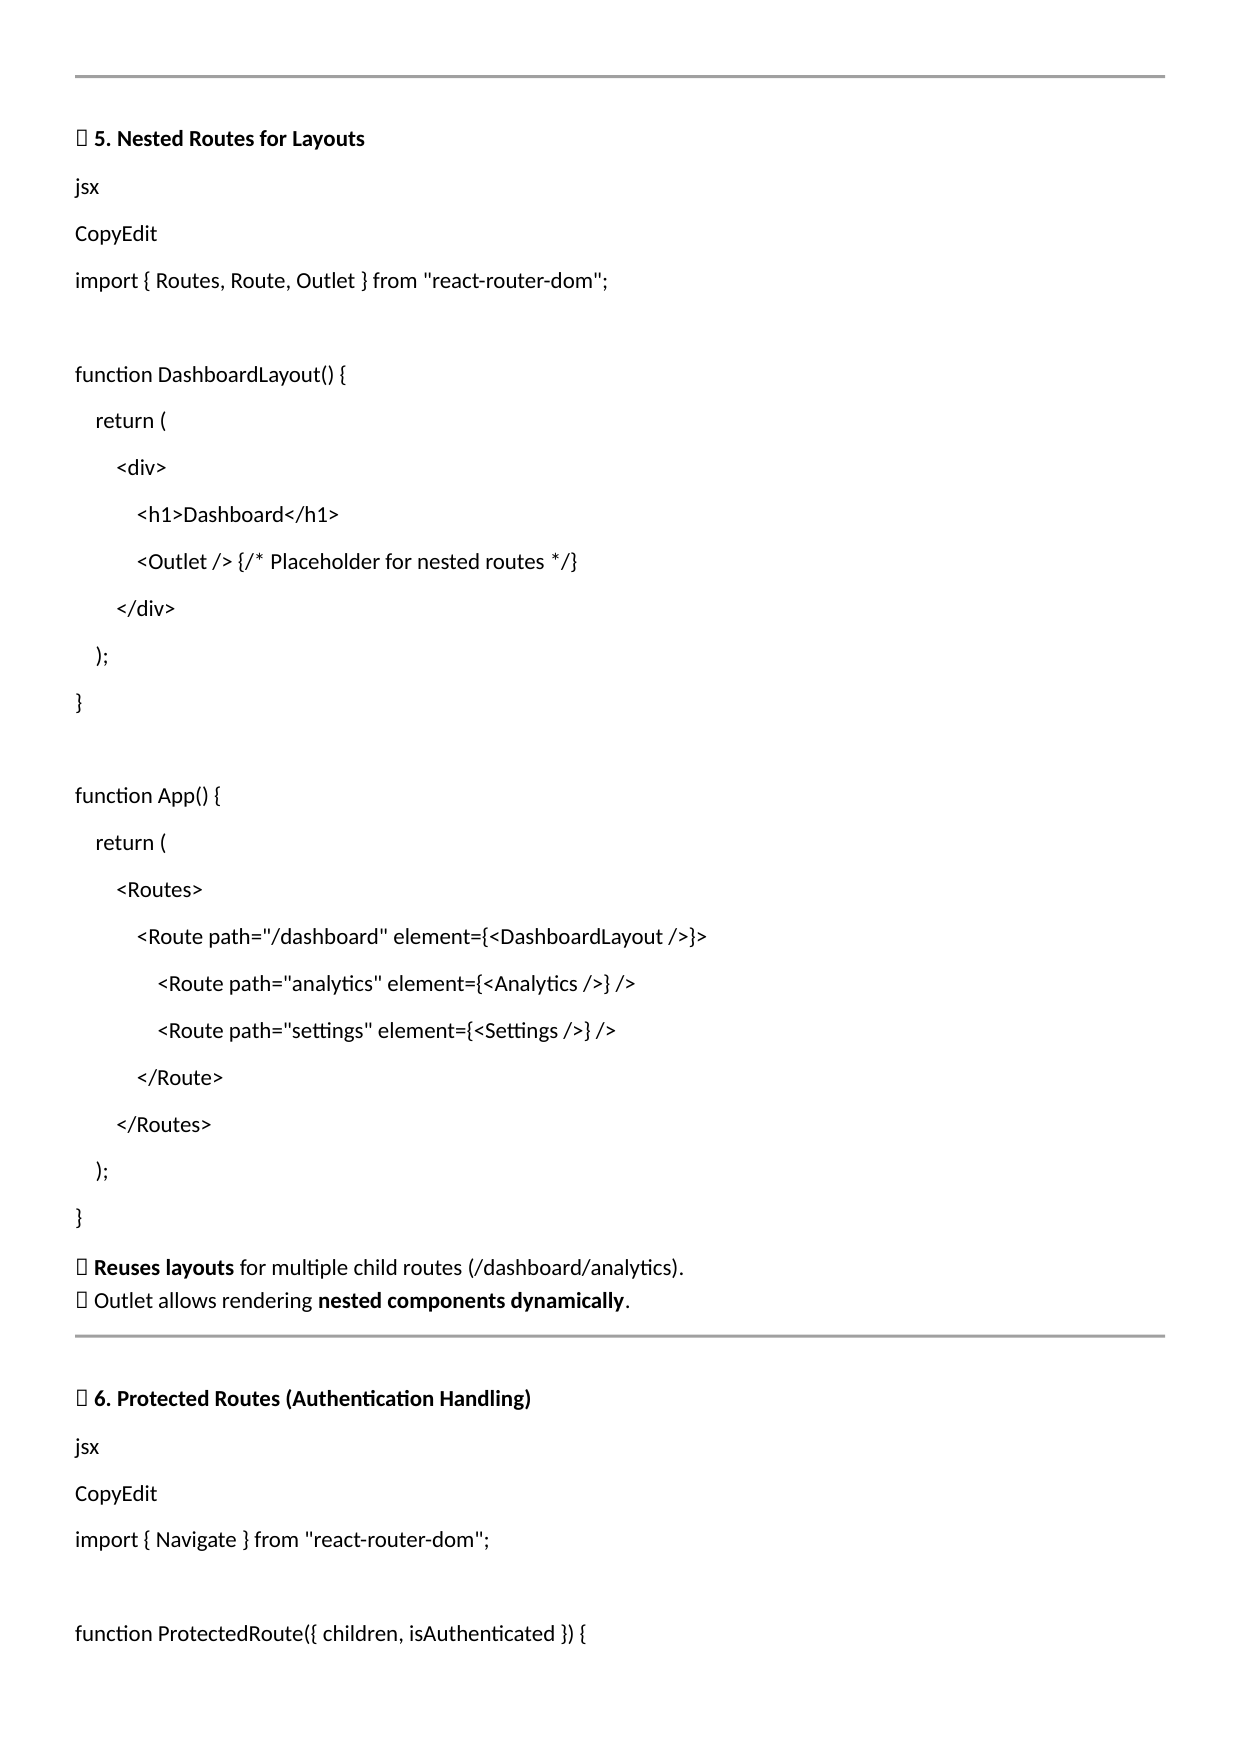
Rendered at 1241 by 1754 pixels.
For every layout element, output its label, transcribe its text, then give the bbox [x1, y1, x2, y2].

text return ( [75, 407, 1165, 435]
text ✅ Reuses layouts for multiple child routes (/dashboard/analytics). ✅ Outlet allows rendering nested components dynamically. [75, 1250, 1165, 1315]
text <div> [75, 453, 1165, 482]
text ); [75, 641, 1165, 669]
text CopyEdit [75, 219, 1165, 247]
text </Routes> [75, 1110, 1165, 1138]
text <Route path="/dashboard" element={<DashboardLayout />}> [75, 922, 1165, 950]
text </Route> [75, 1063, 1165, 1091]
text import { Routes, Route, Outlet } from "react-router-dom"; [75, 266, 1165, 294]
text ); [75, 1157, 1165, 1185]
text CopyEdit [75, 1479, 1165, 1507]
text function ProtectedRoute({ children, isAuthenticated }) { [75, 1619, 1165, 1647]
text jsx [75, 172, 1165, 200]
text } [75, 1203, 1165, 1232]
text 🚀 5. Nested Routes for Layouts [75, 122, 1165, 153]
text function DashboardLayout() { [75, 360, 1165, 388]
text 🚀 6. Protected Routes (Authentication Handling) [75, 1381, 1165, 1413]
text <Outlet /> {/* Placeholder for nested routes */} [75, 547, 1165, 575]
text import { Navigate } from "react-router-dom"; [75, 1526, 1165, 1554]
text return ( [75, 828, 1165, 857]
text <Route path="analytics" element={<Analytics />} /> [75, 969, 1165, 997]
text <Route path="settings" element={<Settings />} /> [75, 1016, 1165, 1044]
text <Routes> [75, 875, 1165, 903]
text </div> [75, 594, 1165, 622]
text } [75, 688, 1165, 716]
text jsx [75, 1432, 1165, 1460]
text <h1>Dashboard</h1> [75, 500, 1165, 528]
text function App() { [75, 782, 1165, 810]
